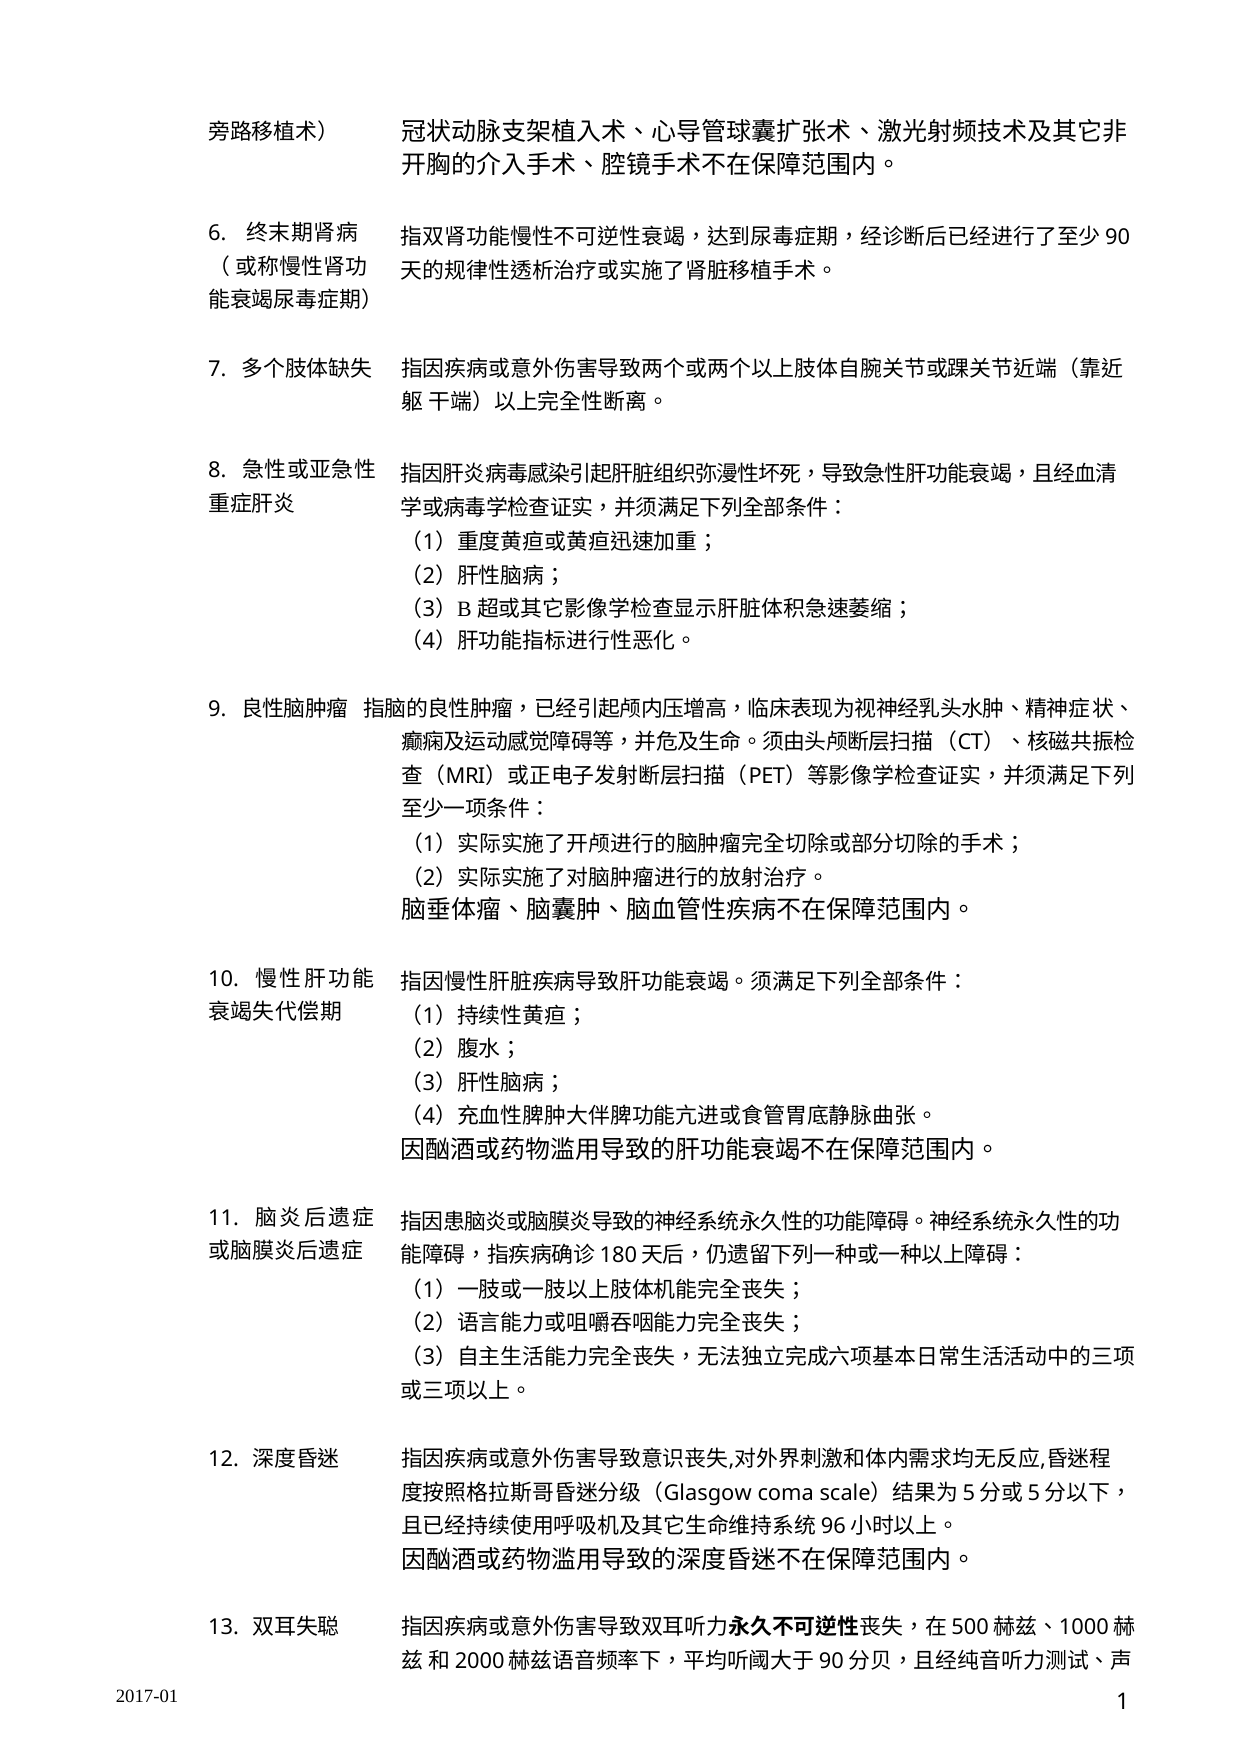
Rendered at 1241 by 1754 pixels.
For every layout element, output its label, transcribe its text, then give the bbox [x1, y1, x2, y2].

text 指因患脑炎或脑膜炎导致的神经系统永久性的功能障碍。神经系统永久性的功能障碍，指疾病确诊180天后，仍遗留下列一种或一种以上障碍： [401, 1206, 1136, 1269]
text （ 或称慢性肾功能衰竭尿毒症期） [208, 251, 383, 314]
subtitle 脑垂体瘤、脑囊肿、脑血管性疾病不在保障范围内。 [401, 892, 1146, 926]
text 指因肝炎病毒感染引起肝脏组织弥漫性坏死，导致急性肝功能衰竭，且经血清学或病毒学检查证实，并须满足下列全部条件： [401, 458, 1135, 522]
text （1）一肢或一肢以上肢体机能完全丧失； [401, 1274, 1146, 1303]
subtitle 旁路移植术） 冠状动脉支架植入术、心导管球囊扩张术、激光射频技术及其它非 开胸的介入手术、腔镜手术不在保障范围内。 [208, 114, 1135, 181]
text （2）肝性脑病； [401, 560, 1146, 589]
text 指双肾功能慢性不可逆性衰竭，达到尿毒症期，经诊断后已经进行了至少90 天的规律性透析治疗或实施了肾脏移植手术。 [401, 221, 1135, 284]
text （1）实际实施了开颅进行的脑肿瘤完全切除或部分切除的手术； [401, 828, 1146, 858]
text （2）语言能力或咀嚼吞咽能力完全丧失； [401, 1307, 1146, 1337]
text （2）实际实施了对脑肿瘤进行的放射治疗。 [401, 861, 1146, 891]
list 良性脑肿瘤 指脑的良性肿瘤，已经引起颅内压增高，临床表现为视神经乳头水肿、精神症状、癫痫及运动感觉障碍等，并危及生命。须由头颅断层扫描（CT）、核磁共振检查（MRI）或正电子发射断层扫描（PET）等影像学检查证实，并须满足下列至少一项条件： [208, 692, 1136, 823]
text （3）自主生活能力完全丧失，无法独立完成六项基本日常生活活动中的三项或三项以上。 [401, 1341, 1136, 1404]
text （2）腹水； [401, 1033, 1146, 1063]
list 多个肢体缺失 指因疾病或意外伤害导致两个或两个以上肢体自腕关节或踝关节近端（靠近躯 干端）以上完全性断离。 [208, 353, 1136, 416]
text （1）持续性黄疸； [401, 1000, 1146, 1030]
text （4）充血性脾肿大伴脾功能亢进或食管胃底静脉曲张。 [401, 1101, 1146, 1130]
text （3）B 超或其它影像学检查显示肝脏体积急速萎缩； [401, 593, 1146, 623]
text （1）重度黄疸或黄疸迅速加重； [401, 526, 1146, 556]
list 终 末 期 肾 病 [208, 217, 383, 247]
text （4）肝功能指标进行性恶化。 [401, 625, 1146, 655]
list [208, 1611, 1135, 1674]
list 急性或亚急性重症肝炎 [208, 454, 378, 518]
list 脑炎后遗症或脑膜炎后遗症 [208, 1202, 378, 1265]
text （3）肝性脑病； [401, 1067, 1146, 1097]
list 深度昏迷 指因疾病或意外伤害导致意识丧失,对外界刺激和体内需求均无反应,昏迷程 度按照格拉斯哥昏迷分级（Glasgow coma scale）结果为5分或5分以下，且已经持续使用呼吸机及其它生命维持系统96小时以上。 [208, 1443, 1136, 1540]
text 指因慢性肝脏疾病导致肝功能衰竭。须满足下列全部条件： [401, 966, 1146, 996]
list 慢性肝功能衰竭失代偿期 [208, 963, 378, 1026]
subtitle 因酗酒或药物滥用导致的深度昏迷不在保障范围内。 [401, 1544, 1146, 1574]
subtitle 因酗酒或药物滥用导致的肝功能衰竭不在保障范围内。 [401, 1131, 1146, 1165]
